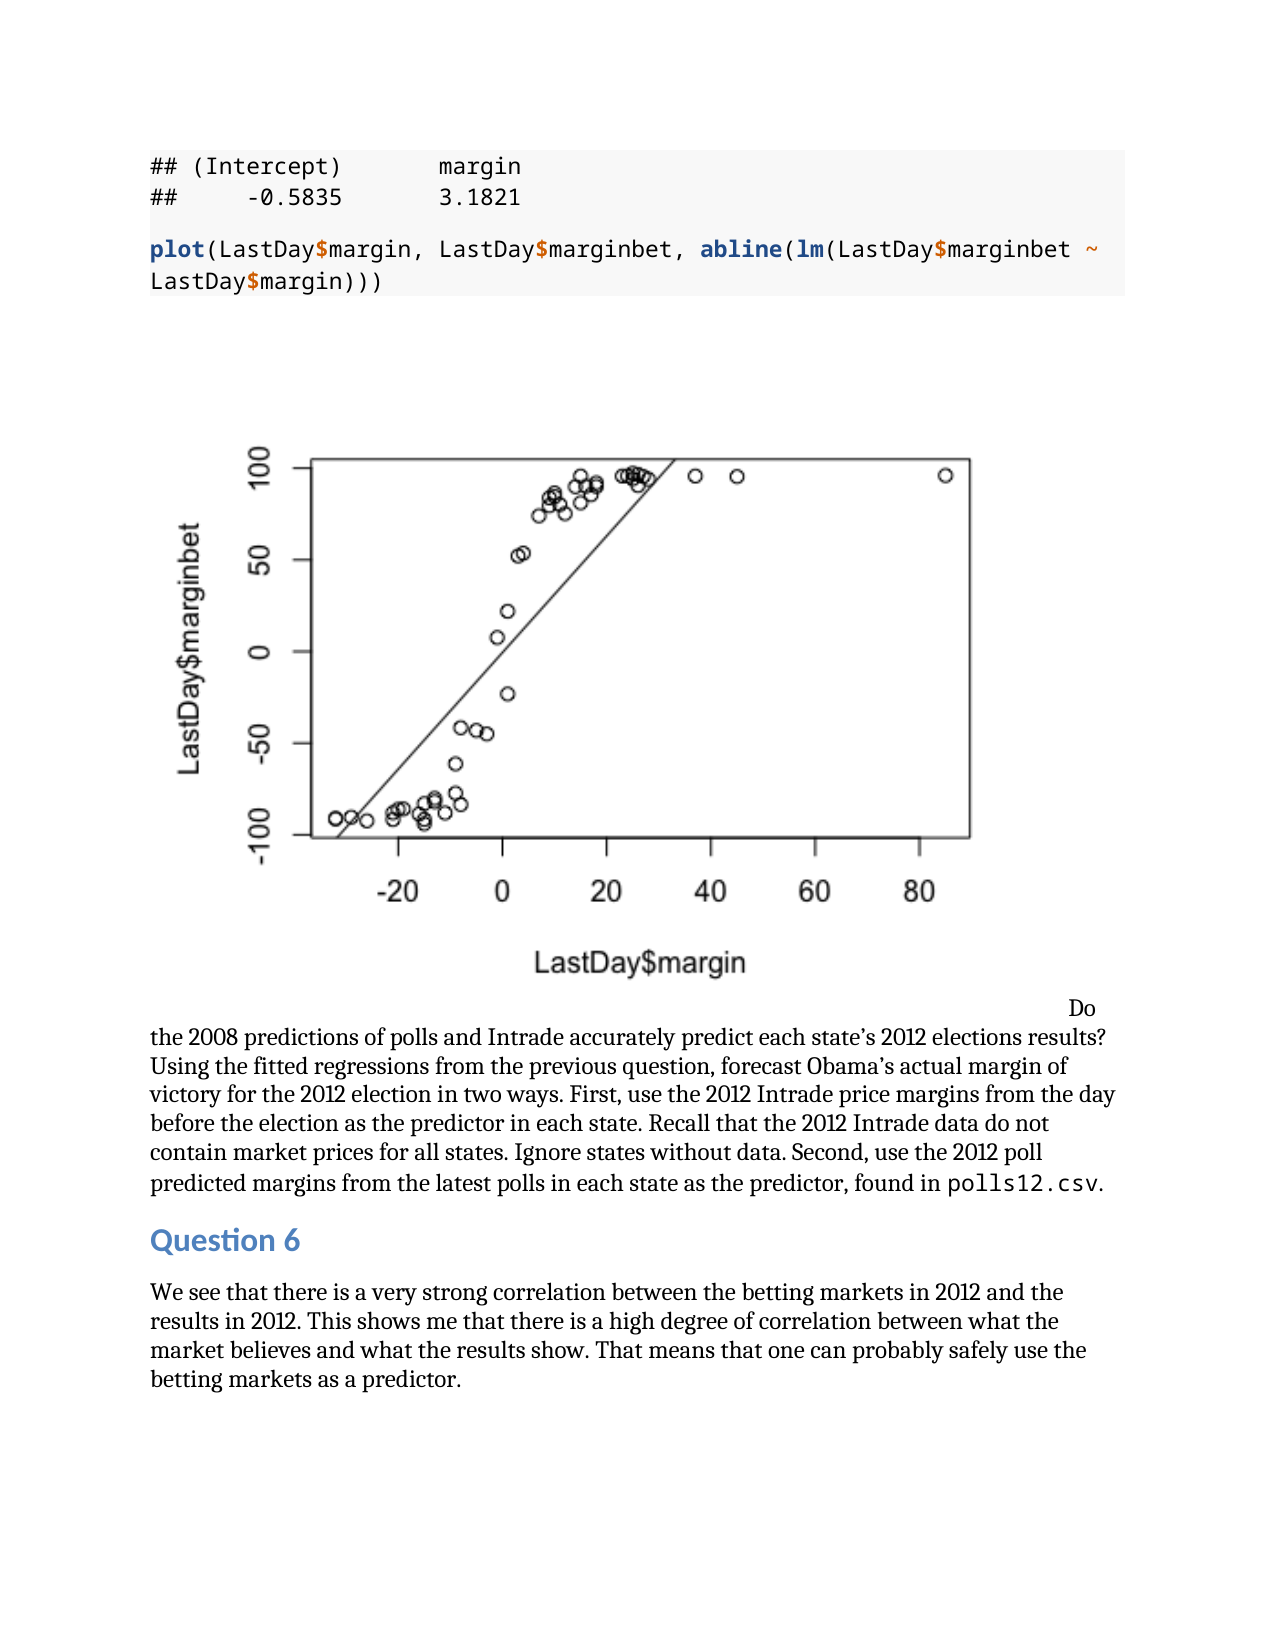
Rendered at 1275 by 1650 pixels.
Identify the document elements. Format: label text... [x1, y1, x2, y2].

subtitle Question 6 [150, 1219, 1125, 1259]
text We see that there is a very strong correlation between the betting markets in 2012 and the results in 2012. This shows me that there is a high degree of correlation between what the market believes and what the results show. That means that one can probably safely use the betting markets as a predictor. [150, 1278, 1125, 1393]
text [150, 150, 1125, 212]
picture [168, 316, 1044, 1017]
text plot(LastDay$margin, LastDay$marginbet, abline(lm(LastDay$marginbet ~ LastDay$margin))) [150, 233, 1125, 296]
